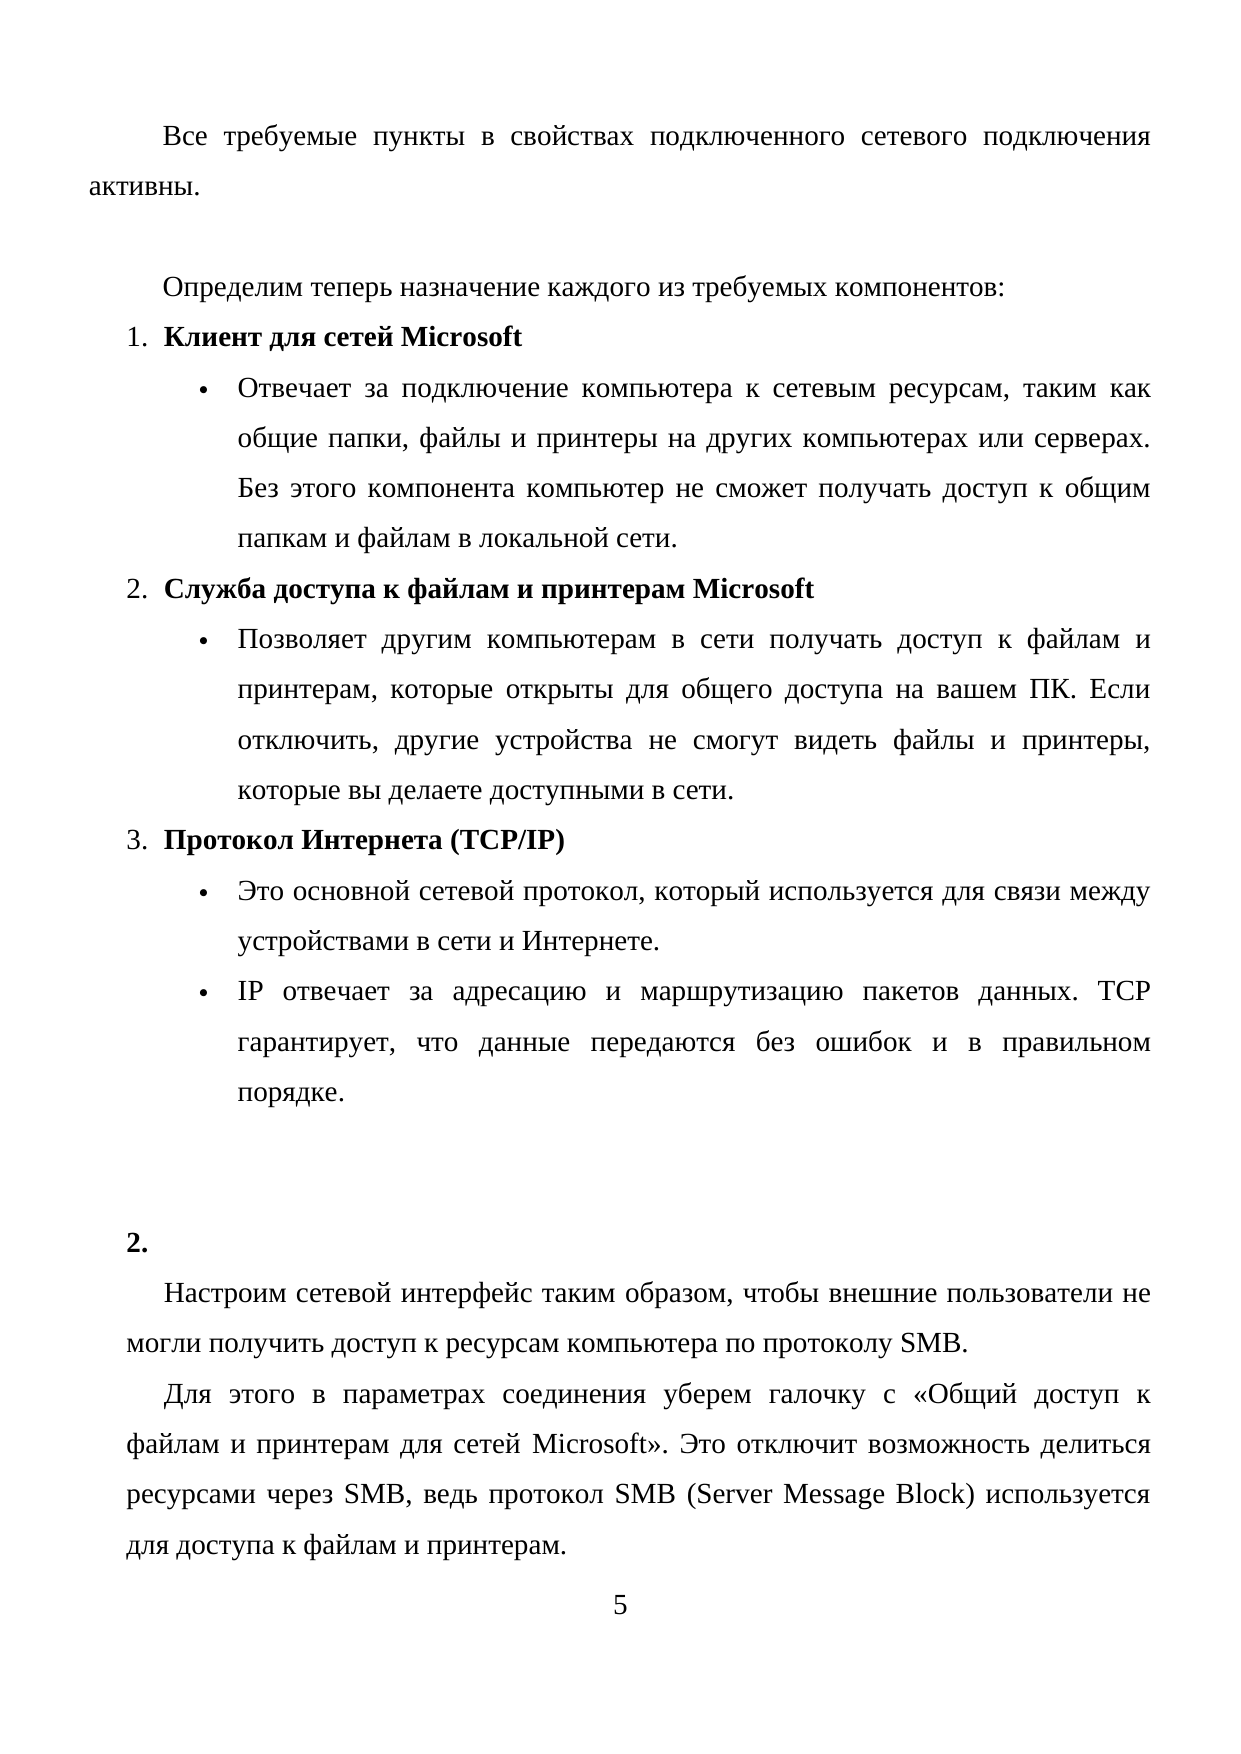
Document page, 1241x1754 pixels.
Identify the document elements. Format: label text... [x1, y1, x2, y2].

text Все требуемые пункты в свойствах подключенного сетевого подключения активны. [89, 118, 1152, 202]
subtitle Это основной сетевой протокол, который используется для связи между устройствами в сети и Интернете. [200, 873, 1152, 957]
subtitle IP отвечает за адресацию и маршрутизацию пакетов данных. TCP гарантирует, что данные передаются без ошибок и в правильном порядке. [200, 973, 1152, 1108]
text Определим теперь назначение каждого из требуемых компонентов: [89, 269, 1152, 303]
subtitle Для этого в параметрах соединения уберем галочку с «Общий доступ к файлам и принтерам для сетей Microsoft». Это отключит возможность делиться ресурсами через SMB, ведь протокол SMB (Server Message Block) используется для доступа к файлам и принтерам. [126, 1376, 1152, 1560]
list Протокол Интернета (TCP/IP) [126, 822, 1152, 856]
list Служба доступа к файлам и принтерам Microsoft [126, 571, 1152, 604]
list Клиент для сетей Microsoft [126, 319, 1152, 353]
subtitle Настроим сетевой интерфейс таким образом, чтобы внешние пользователи не могли получить доступ к ресурсам компьютера по протоколу SMB. [126, 1275, 1152, 1359]
subtitle Отвечает за подключение компьютера к сетевым ресурсам, таким как общие папки, файлы и принтеры на других компьютерах или серверах. Без этого компонента компьютер не сможет получать доступ к общим папкам и файлам в локальной сети. [200, 370, 1152, 554]
subtitle 2. [126, 1225, 1152, 1258]
subtitle Позволяет другим компьютерам в сети получать доступ к файлам и принтерам, которые открыты для общего доступа на вашем ПК. Если отключить, другие устройства не смогут видеть файлы и принтеры, которые вы делаете доступными в сети. [200, 621, 1152, 806]
